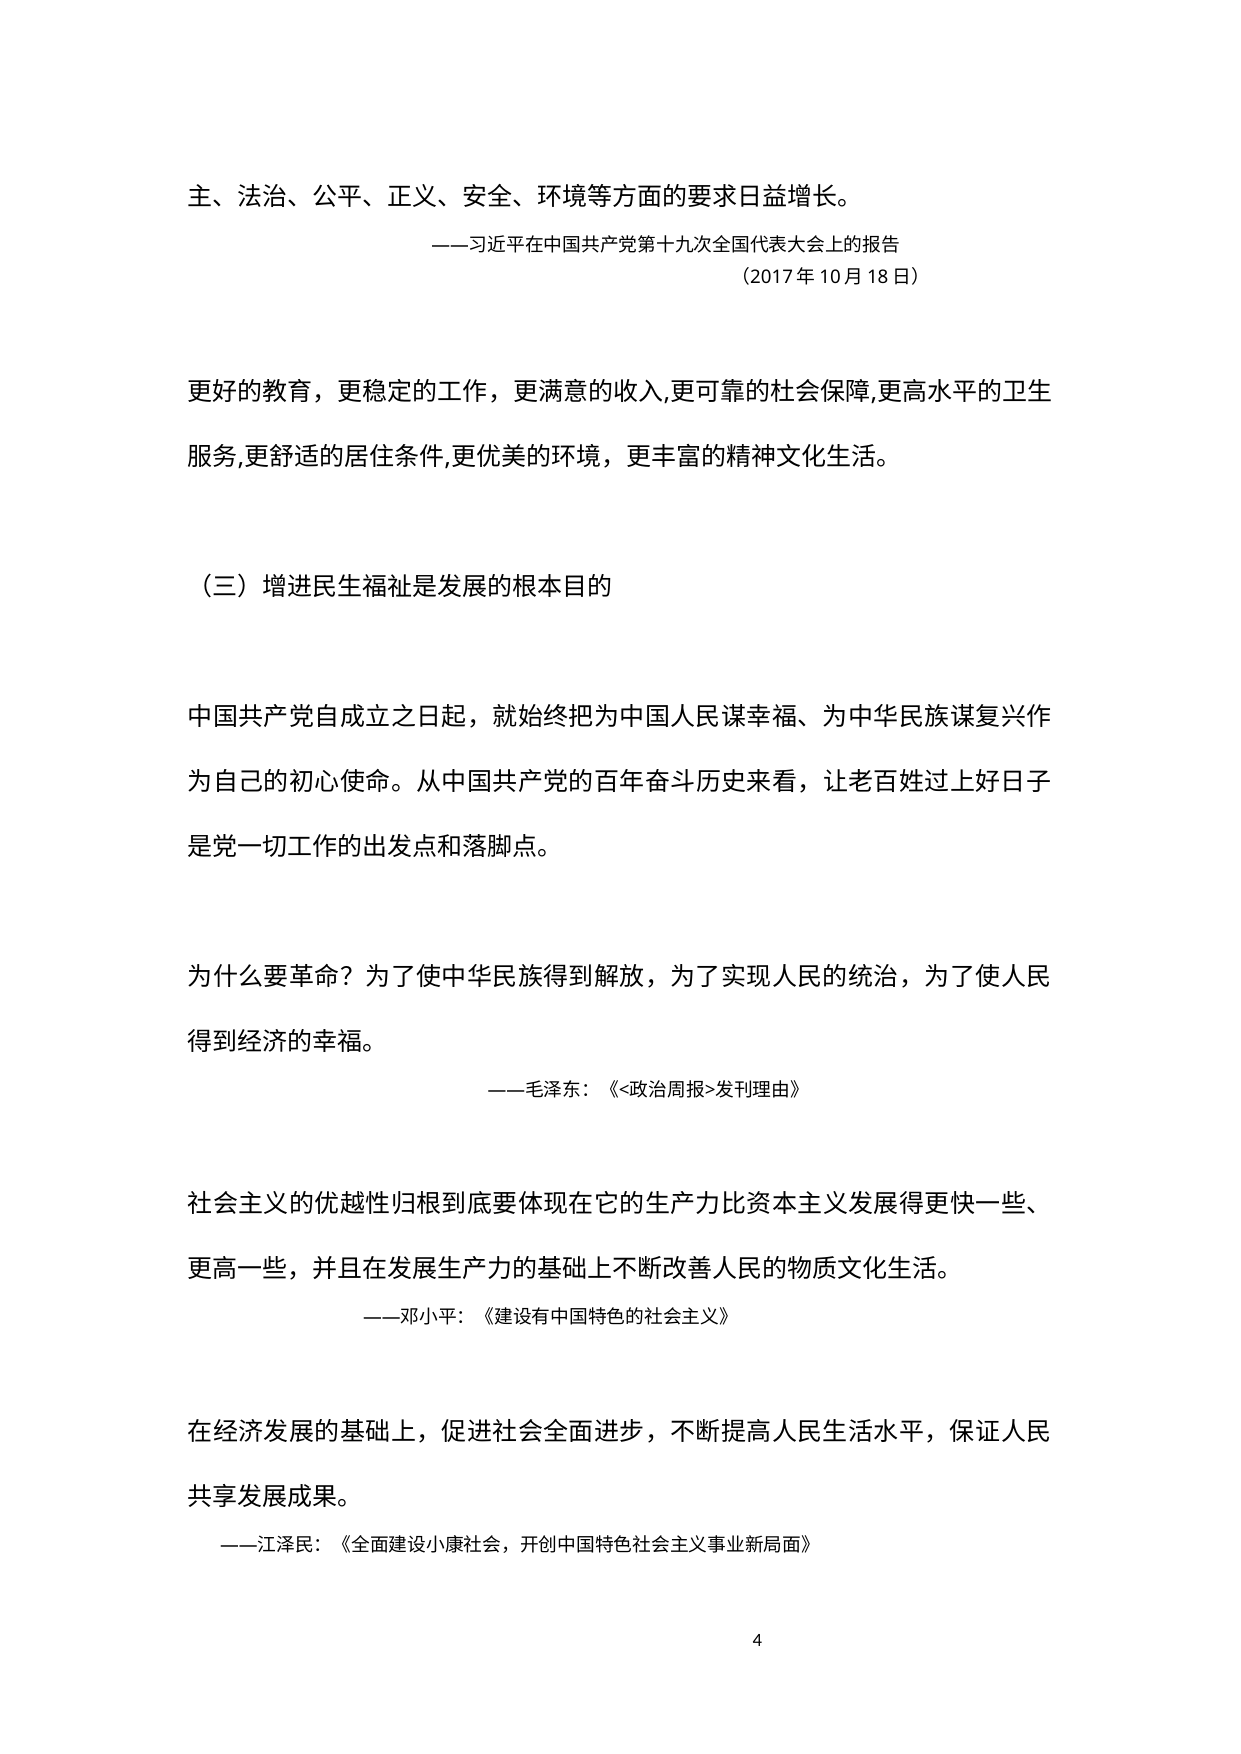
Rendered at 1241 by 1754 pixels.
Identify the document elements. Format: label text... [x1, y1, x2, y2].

list ——邓小平：《建设有中国特色的社会主义》 [187, 1299, 1053, 1332]
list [187, 162, 1053, 227]
list 在经济发展的基础上，促进社会全面进步，不断提高人民生活水平，保证人民共享发展成果。 [187, 1397, 1053, 1527]
list 为什么要革命？为了使中华民族得到解放，为了实现人民的统治，为了使人民得到经济的幸福。 [187, 942, 1053, 1072]
list ——毛泽东：《<政治周报>发刊理由》 [187, 1072, 1053, 1104]
list （2017年10月18日） [187, 259, 1053, 292]
list （三）增进民生福祉是发展的根本目的 [187, 552, 1053, 617]
list 中国共产党自成立之日起，就始终把为中国人民谋幸福、为中华民族谋复兴作为自己的初心使命。从中国共产党的百年奋斗历史来看，让老百姓过上好日子是党一切工作的出发点和落脚点。 [187, 682, 1053, 877]
list ——江泽民：《全面建设小康社会，开创中国特色社会主义事业新局面》 [187, 1527, 1053, 1559]
list 更好的教育，更稳定的工作，更满意的收入,更可靠的杜会保障,更高水平的卫生服务,更舒适的居住条件,更优美的环境，更丰富的精神文化生活。 [187, 357, 1053, 487]
list 社会主义的优越性归根到底要体现在它的生产力比资本主义发展得更快一些、更高一些，并且在发展生产力的基础上不断改善人民的物质文化生活。 [187, 1169, 1053, 1299]
list ——习近平在中国共产党第十九次全国代表大会上的报告 [187, 227, 1053, 259]
